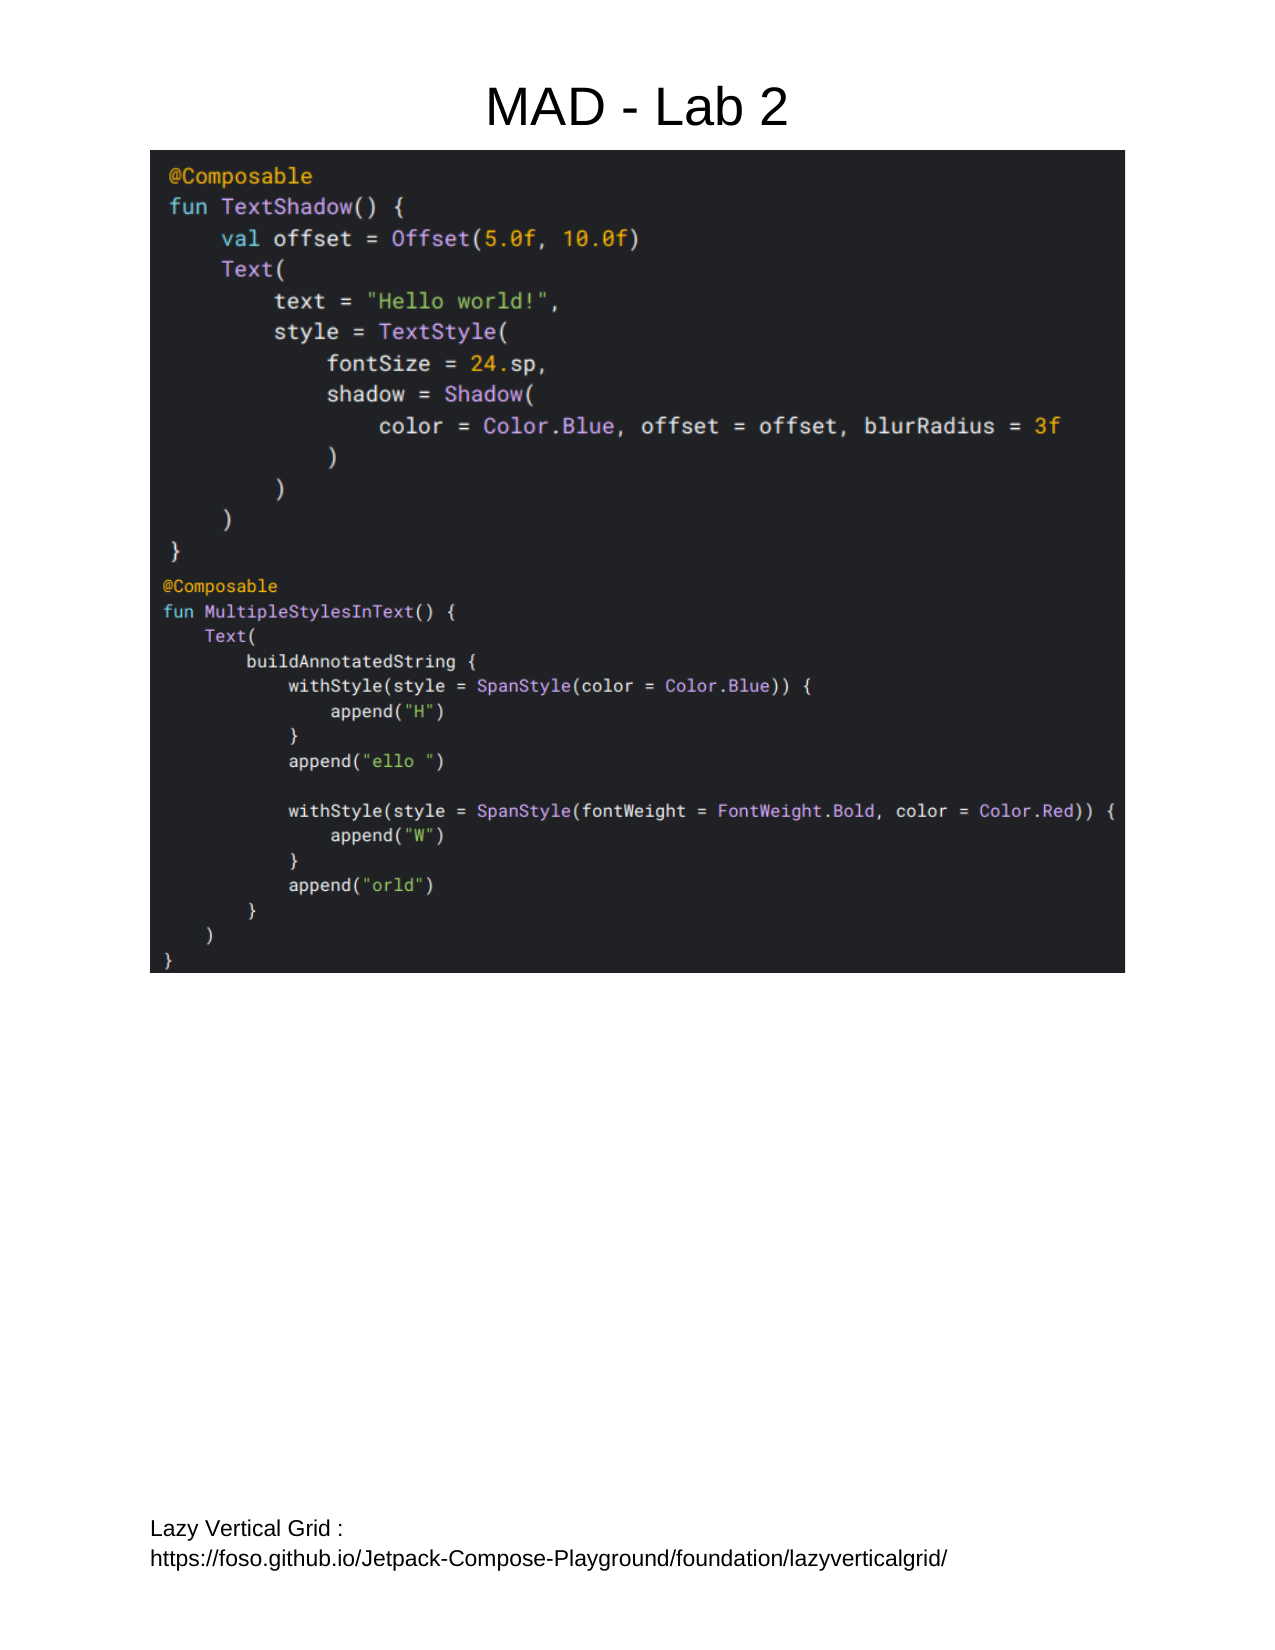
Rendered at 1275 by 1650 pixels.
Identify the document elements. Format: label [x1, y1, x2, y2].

picture [150, 150, 1125, 973]
